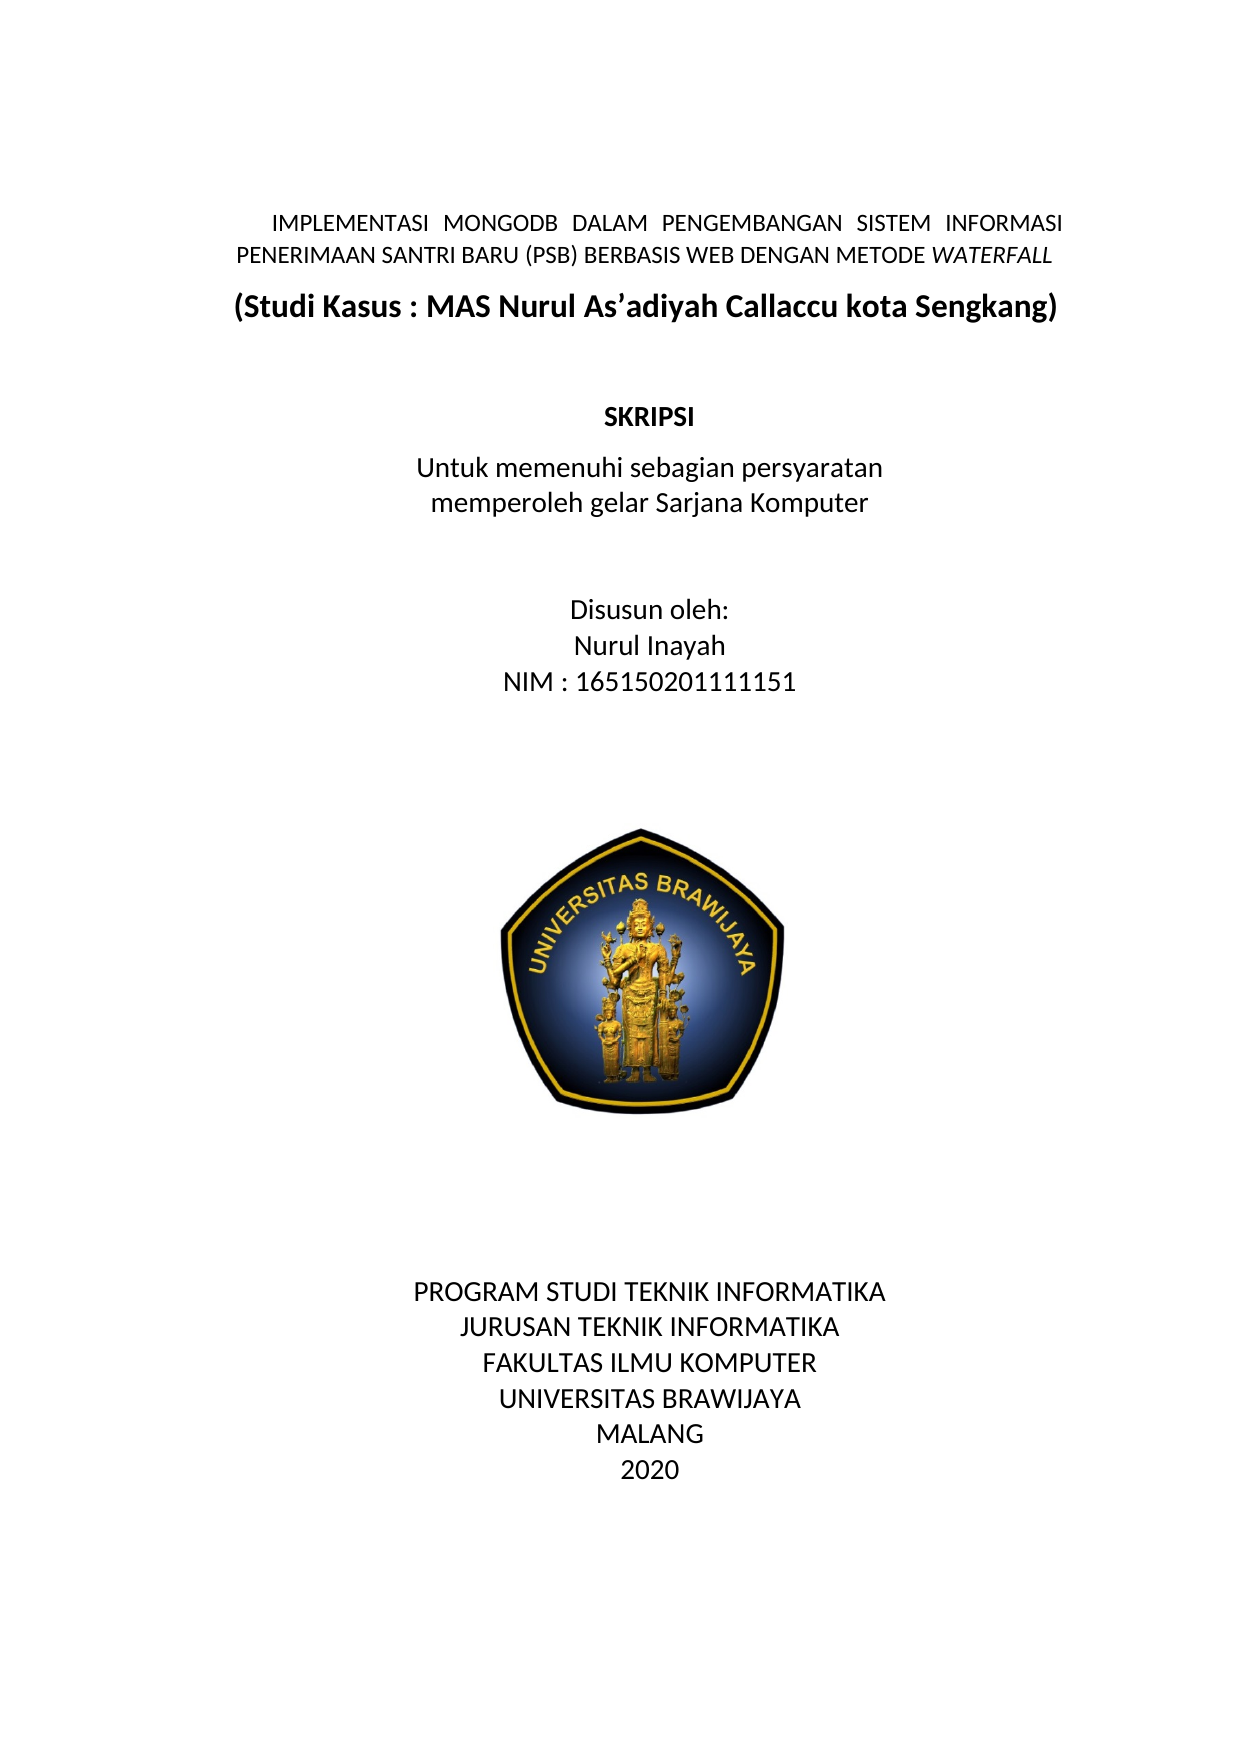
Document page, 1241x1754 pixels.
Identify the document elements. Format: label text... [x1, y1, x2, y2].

text memperoleh gelar Sarjana Komputer [236, 484, 1063, 520]
text UNIVERSITAS BRAWIJAYA [236, 1380, 1063, 1415]
text 2020 [236, 1451, 1063, 1487]
text JURUSAN TEKNIK INFORMATIKA [236, 1308, 1063, 1344]
text PROGRAM STUDI TEKNIK INFORMATIKA [236, 1273, 1063, 1308]
text Disusun oleh: [236, 591, 1063, 627]
text NIM : 165150201111151 [236, 663, 1063, 698]
text FAKULTAS ILMU KOMPUTER [236, 1344, 1063, 1380]
text MALANG [236, 1415, 1063, 1451]
picture [493, 823, 789, 1120]
text IMPLEMENTASI MONGODB DALAM PENGEMBANGAN SISTEM INFORMASI PENERIMAAN SANTRI BARU (PSB) BERBASIS WEB DENGAN METODE WATERFALL [236, 207, 1063, 270]
text SKRIPSI [271, 398, 1028, 434]
text Untuk memenuhi sebagian persyaratan [236, 449, 1063, 484]
text (Studi Kasus : MAS Nurul As’adiyah Callaccu kota Sengkang) [221, 285, 1063, 326]
text Nurul Inayah [236, 627, 1063, 663]
